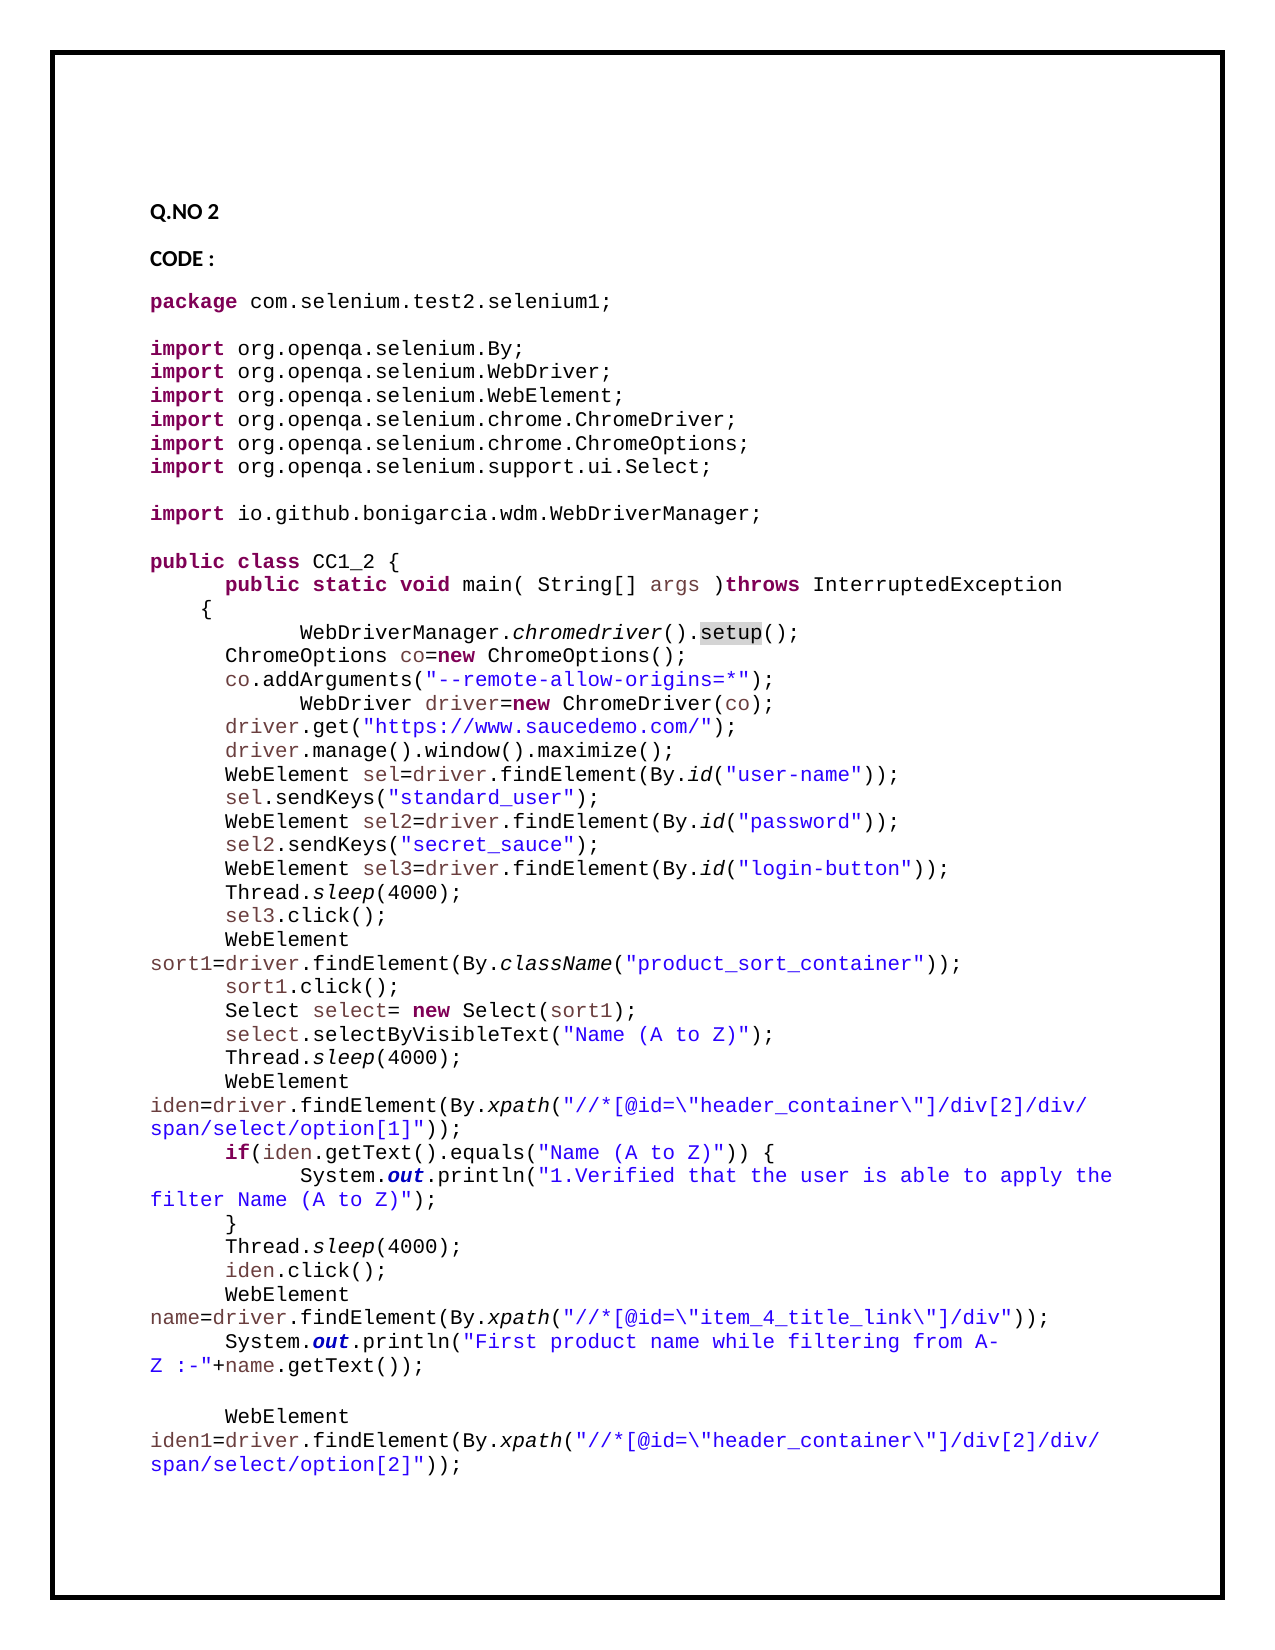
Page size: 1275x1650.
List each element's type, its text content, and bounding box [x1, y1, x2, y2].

text public static void main( String[] args )throws InterruptedException [150, 574, 1125, 598]
text WebDriverManager.chromedriver().setup(); [150, 622, 700, 645]
text WebElement iden1=driver.findElement(By.xpath("//*[@id=\"header_container\"]/div[2]/div/span/select/option[2]")); [150, 1406, 1125, 1477]
text import org.openqa.selenium.By; [150, 338, 1125, 362]
text co.addArguments("--remote-allow-origins=*"); [150, 669, 1125, 693]
text WebDriverManager.chromedriver().setup(); [762, 622, 1125, 645]
text sel3.click(); [150, 905, 1125, 929]
text driver.get("https://www.saucedemo.com/"); [150, 716, 1125, 740]
text Thread.sleep(4000); [150, 1047, 1125, 1071]
text import org.openqa.selenium.WebDriver; [150, 362, 1125, 385]
text ChromeOptions co=new ChromeOptions(); [150, 645, 1125, 669]
text if(iden.getText().equals("Name (A to Z)")) { [150, 1142, 1125, 1166]
text driver.manage().window().maximize(); [150, 740, 1125, 763]
text System.out.println("First product name while filtering from A-Z :-"+name.getText()); [150, 1331, 1125, 1378]
text WebElement sel=driver.findElement(By.id("user-name")); [150, 763, 1125, 787]
text Q.NO 2 [150, 197, 1125, 225]
text iden.click(); [150, 1260, 1125, 1284]
text sel2.sendKeys("secret_sauce"); [150, 834, 1125, 858]
text WebElement iden=driver.findElement(By.xpath("//*[@id=\"header_container\"]/div[2]/div/span/select/option[1]")); [150, 1071, 1125, 1142]
text WebElement sort1=driver.findElement(By.className("product_sort_container")); [150, 929, 1125, 976]
text } [150, 1213, 1125, 1236]
text Thread.sleep(4000); [150, 882, 1125, 905]
text { [150, 598, 1125, 622]
text sort1.click(); [150, 976, 1125, 1000]
text import org.openqa.selenium.WebElement; [150, 385, 1125, 409]
text WebElement name=driver.findElement(By.xpath("//*[@id=\"item_4_title_link\"]/div")); [150, 1284, 1125, 1331]
text package com.selenium.test2.selenium1; [150, 291, 1125, 314]
text import org.openqa.selenium.chrome.ChromeDriver; [150, 409, 1125, 432]
text Thread.sleep(4000); [150, 1236, 1125, 1260]
text CODE : [150, 244, 1125, 272]
text import org.openqa.selenium.chrome.ChromeOptions; [150, 432, 1125, 456]
text select.selectByVisibleText("Name (A to Z)"); [150, 1024, 1125, 1047]
text import io.github.bonigarcia.wdm.WebDriverManager; [150, 503, 1125, 527]
text WebElement sel2=driver.findElement(By.id("password")); [150, 811, 1125, 834]
text WebDriver driver=new ChromeDriver(co); [150, 693, 1125, 716]
text System.out.println("1.Verified that the user is able to apply the filter Name (A to Z)"); [150, 1166, 1125, 1213]
text Select select= new Select(sort1); [150, 1000, 1125, 1024]
text public class CC1_2 { [150, 551, 1125, 574]
text sel.sendKeys("standard_user"); [150, 787, 1125, 811]
text import org.openqa.selenium.support.ui.Select; [150, 456, 1125, 480]
text WebElement sel3=driver.findElement(By.id("login-button")); [150, 858, 1125, 882]
